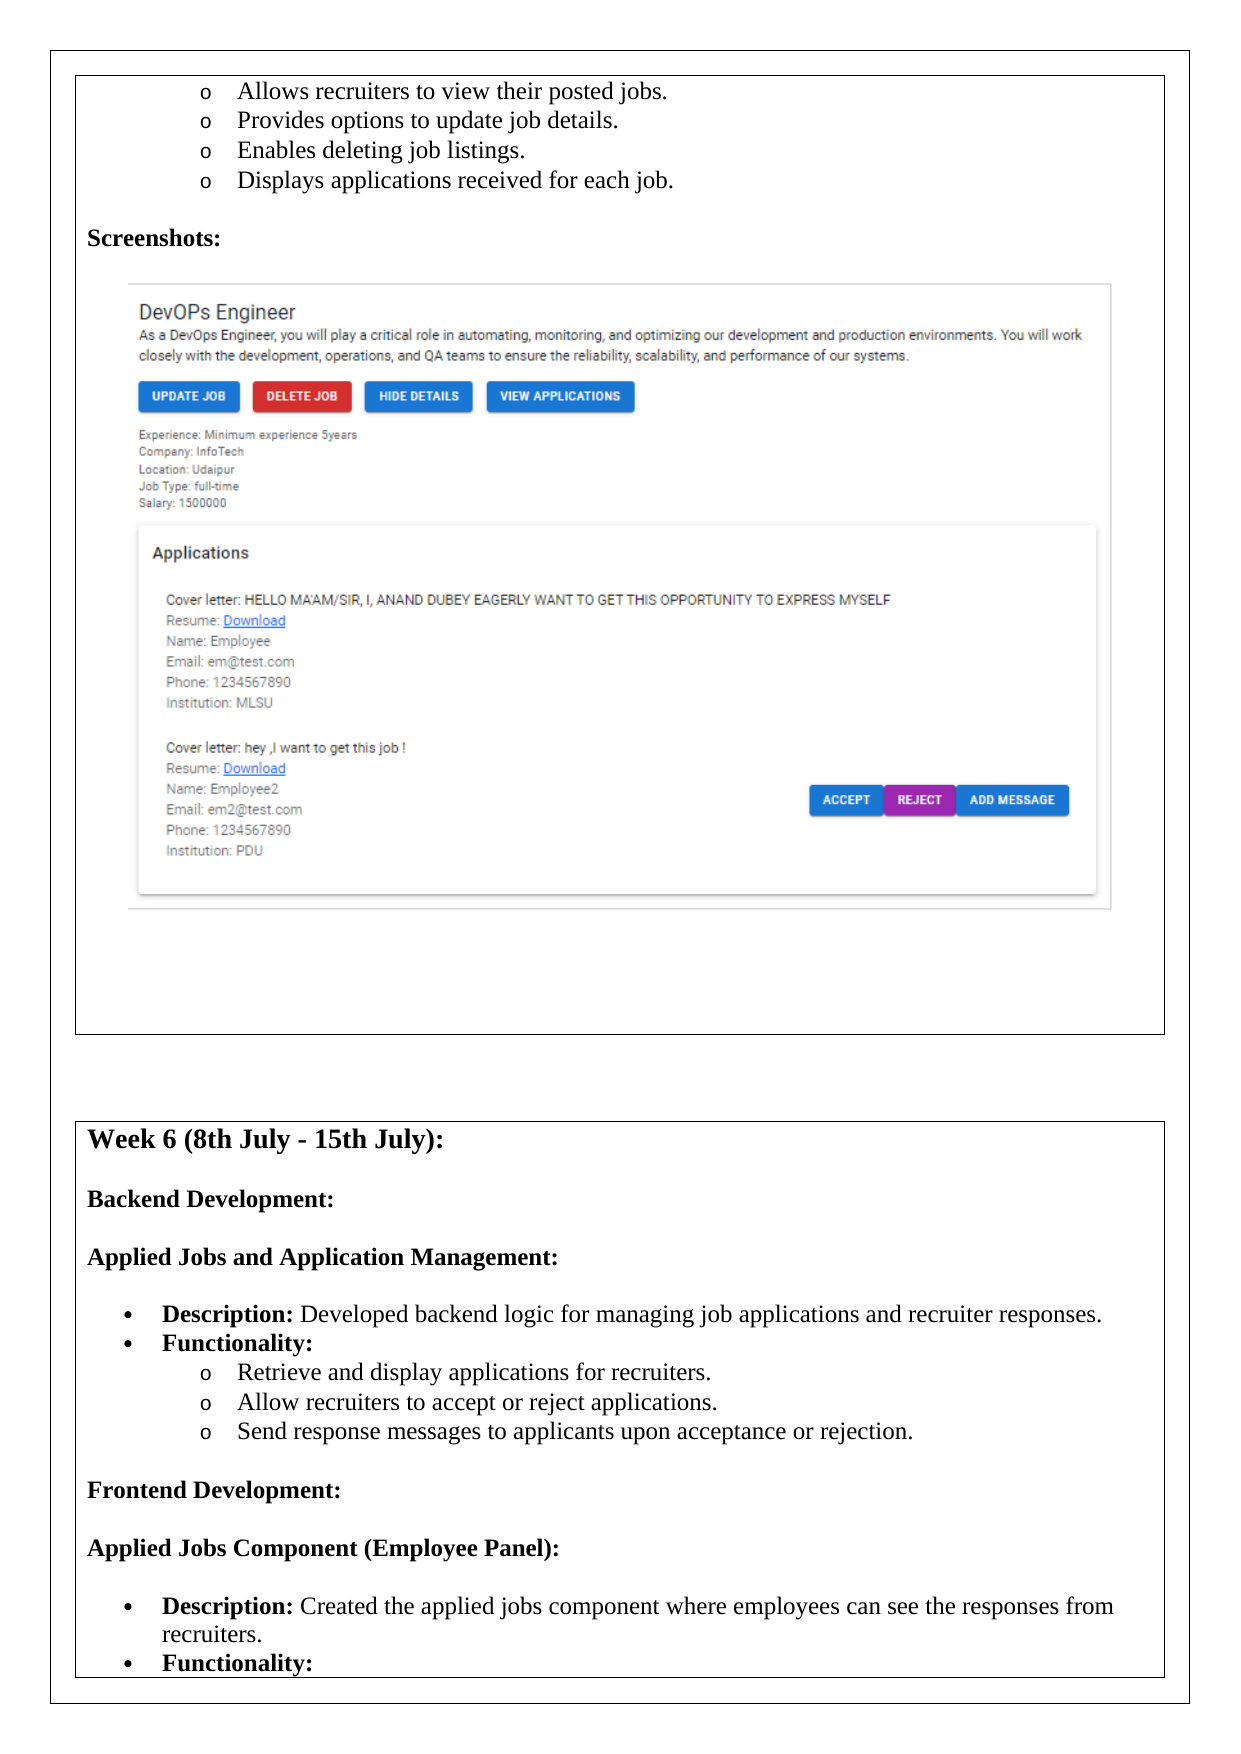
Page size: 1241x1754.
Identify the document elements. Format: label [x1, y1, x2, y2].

picture [127, 281, 1113, 911]
table_header [76, 76, 1164, 1034]
table_header [76, 1122, 1164, 1677]
